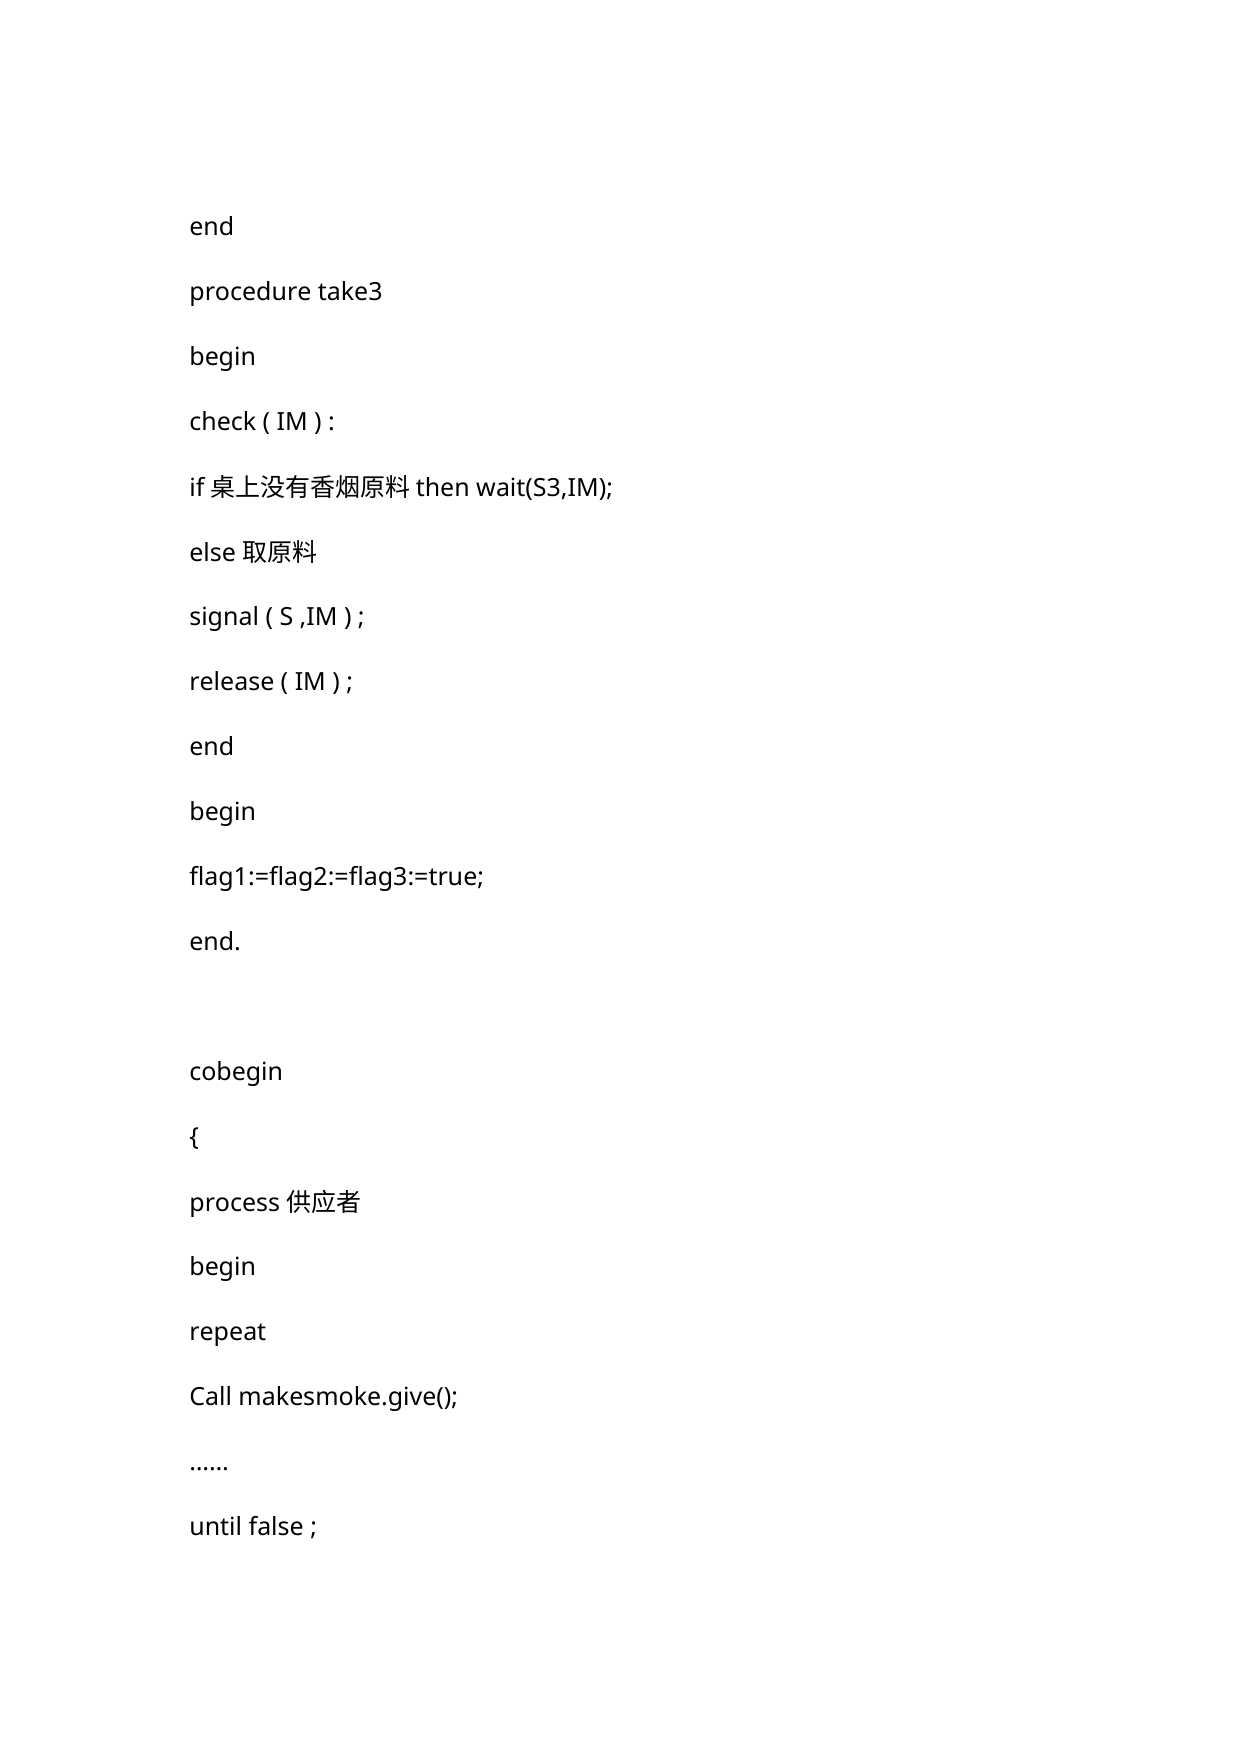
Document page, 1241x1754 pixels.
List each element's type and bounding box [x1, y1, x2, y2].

table_cell [188, 162, 1053, 1559]
